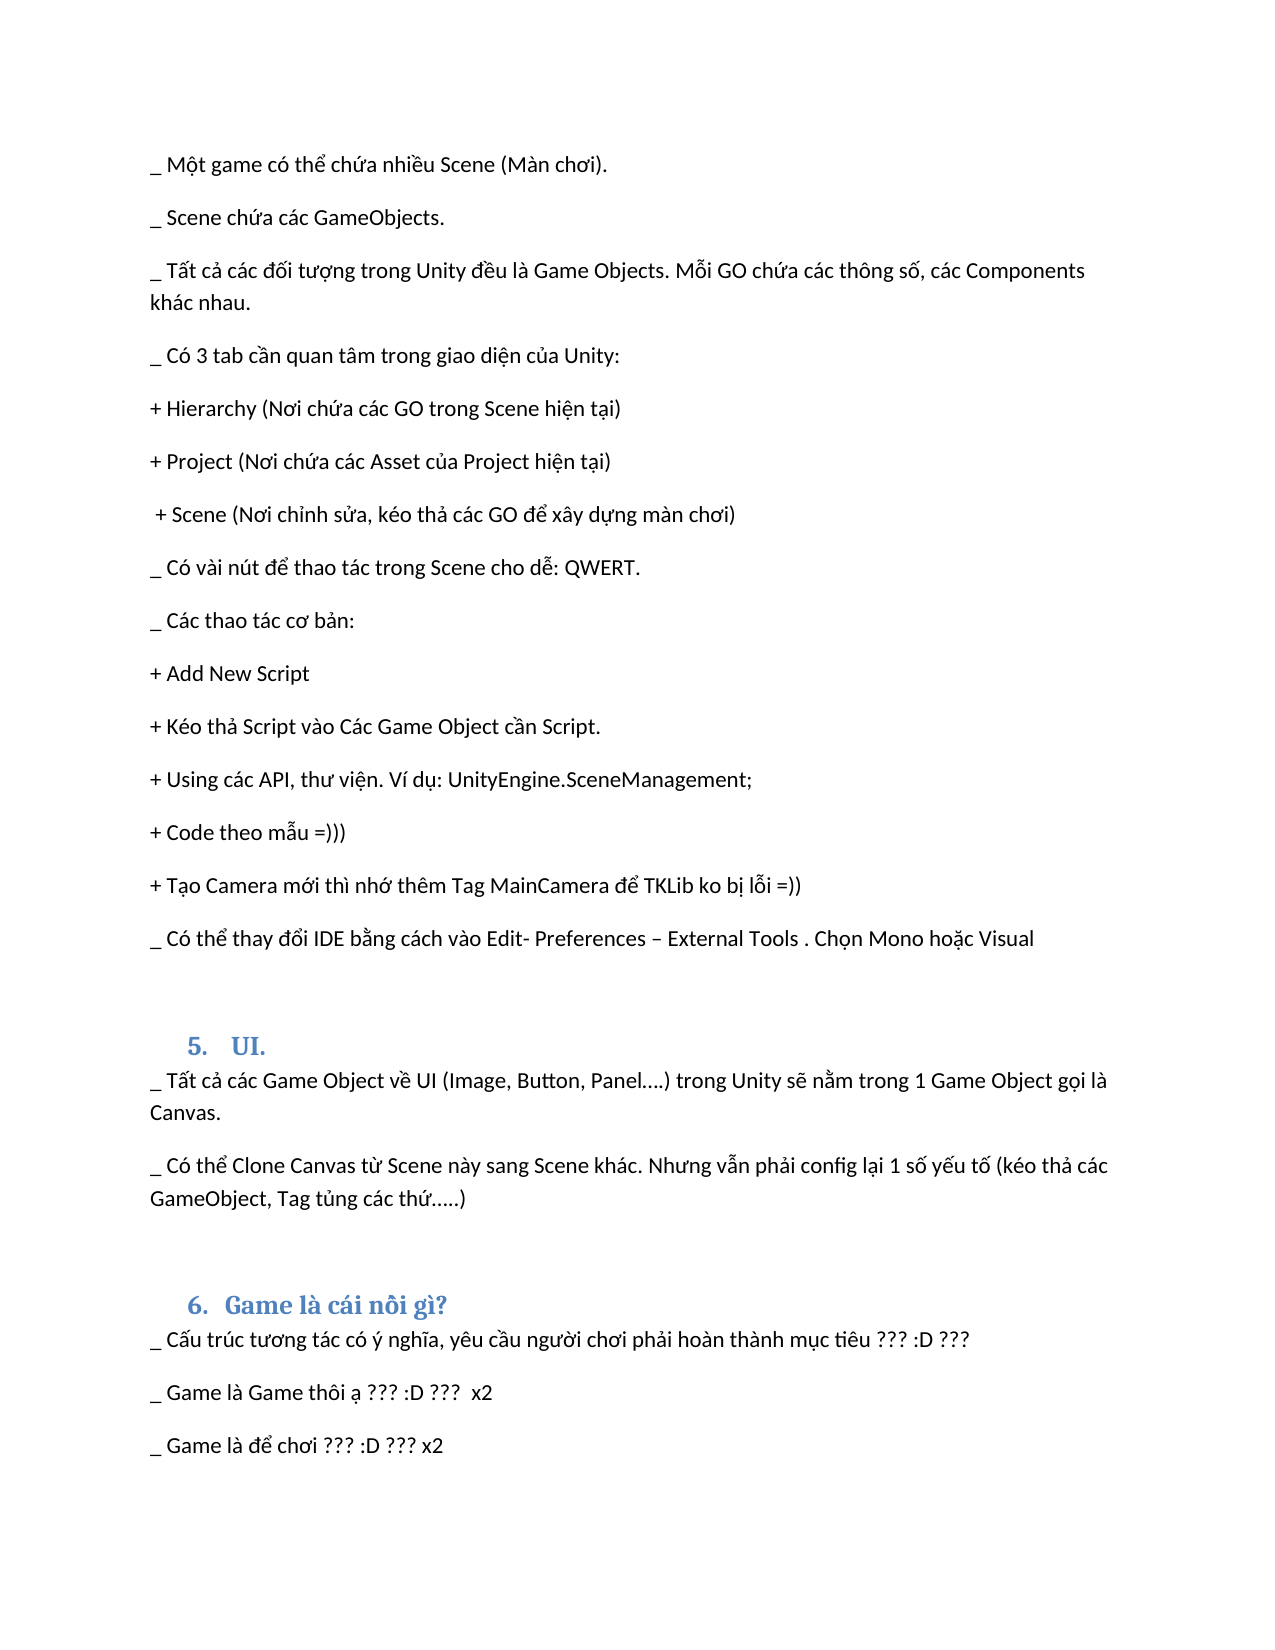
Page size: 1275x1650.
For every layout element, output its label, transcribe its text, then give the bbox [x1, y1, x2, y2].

subtitle UI. [187, 1031, 1125, 1062]
text _ Một game có thể chứa nhiều Scene (Màn chơi). [150, 150, 1125, 178]
text + Scene (Nơi chỉnh sửa, kéo thả các GO để xây dựng màn chơi) [150, 500, 1125, 528]
text _ Có 3 tab cần quan tâm trong giao diện của Unity: [150, 341, 1125, 369]
text + Kéo thả Script vào Các Game Object cần Script. [150, 712, 1125, 740]
text _ Game là Game thôi ạ ??? :D ??? x2 [150, 1378, 1125, 1406]
text _ Cấu trúc tương tác có ý nghĩa, yêu cầu người chơi phải hoàn thành mục tiêu ??? :D ??? [150, 1325, 1125, 1353]
text + Using các API, thư viện. Ví dụ: UnityEngine.SceneManagement; [150, 765, 1125, 793]
text _ Có thể Clone Canvas từ Scene này sang Scene khác. Nhưng vẫn phải config lại 1 số yếu tố (kéo thả các GameObject, Tag tủng các thứ…..) [150, 1151, 1125, 1212]
text + Hierarchy (Nơi chứa các GO trong Scene hiện tại) [150, 394, 1125, 422]
text + Add New Script [150, 659, 1125, 687]
text _ Tất cả các Game Object về UI (Image, Button, Panel….) trong Unity sẽ nằm trong 1 Game Object gọi là Canvas. [150, 1066, 1125, 1126]
text _ Game là để chơi ??? :D ??? x2 [150, 1431, 1125, 1459]
text + Project (Nơi chứa các Asset của Project hiện tại) [150, 447, 1125, 475]
text _ Có thể thay đổi IDE bằng cách vào Edit- Preferences – External Tools . Chọn Mono hoặc Visual [150, 924, 1125, 952]
subtitle Game là cái nồi gì? [187, 1290, 1125, 1321]
text + Tạo Camera mới thì nhớ thêm Tag MainCamera để TKLib ko bị lỗi =)) [150, 871, 1125, 899]
text _ Các thao tác cơ bản: [150, 606, 1125, 634]
text _ Có vài nút để thao tác trong Scene cho dễ: QWERT. [150, 553, 1125, 581]
text _ Tất cả các đối tượng trong Unity đều là Game Objects. Mỗi GO chứa các thông số, các Components khác nhau. [150, 256, 1125, 316]
text _ Scene chứa các GameObjects. [150, 203, 1125, 231]
text + Code theo mẫu =))) [150, 818, 1125, 846]
